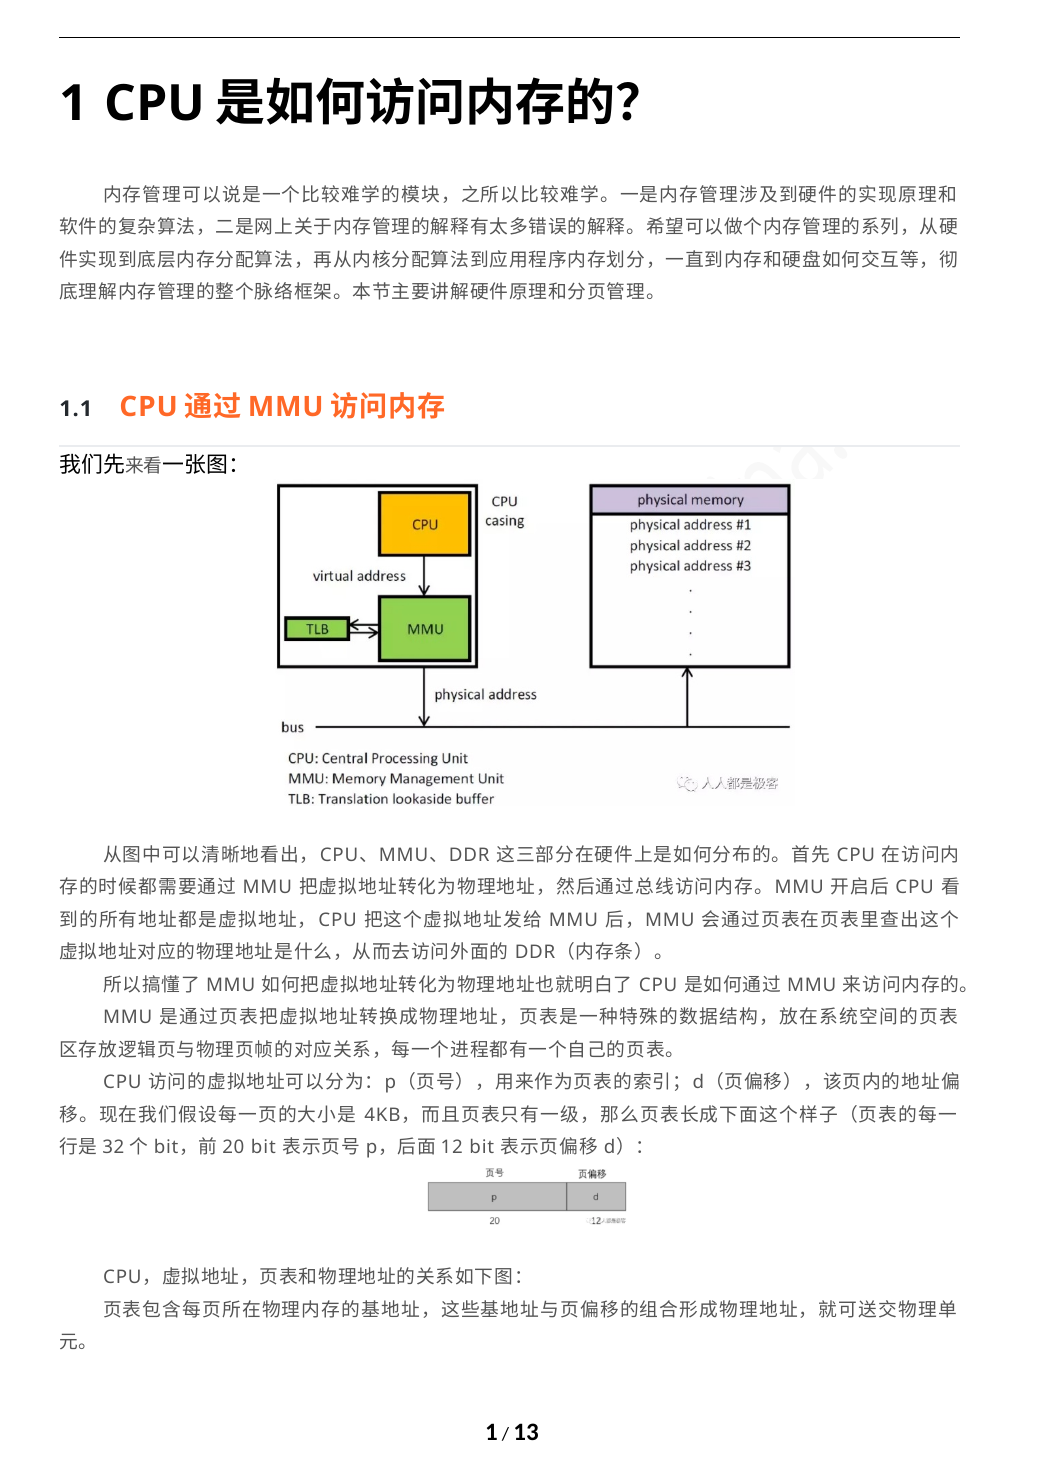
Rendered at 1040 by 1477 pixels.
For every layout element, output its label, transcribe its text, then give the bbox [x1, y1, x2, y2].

subtitle CPU是如何访问内存的？ [59, 50, 960, 148]
text 页表包含每页所在物理内存的基地址，这些基地址与页偏移的组合形成物理地址，就可送交物理单元。 [59, 1292, 960, 1357]
picture [426, 1161, 636, 1230]
text MMU 是通过页表把虚拟地址转换成物理地址，页表是一种特殊的数据结构，放在系统空间的页表区存放逻辑页与物理页帧的对应关系，每一个进程都有一个自己的页表。 [59, 999, 960, 1064]
subtitle CPU通过MMU访问内存 [59, 372, 960, 445]
text 所以搞懂了 MMU 如何把虚拟地址转化为物理地址也就明白了 CPU 是如何通过 MMU 来访问内存的。 [59, 967, 960, 999]
text 内存管理可以说是一个比较难学的模块，之所以比较难学。一是内存管理涉及到硬件的实现原理和软件的复杂算法，二是网上关于内存管理的解释有太多错误的解释。希望可以做个内存管理的系列，从硬件实现到底层内存分配算法，再从内核分配算法到应用程序内存划分，一直到内存和硬盘如何交互等，彻底理解内存管理的整个脉络框架。本节主要讲解硬件原理和分页管理。 [59, 177, 960, 307]
text 我们先来看一张图： [59, 447, 960, 479]
text CPU，虚拟地址，页表和物理地址的关系如下图： [59, 1259, 960, 1292]
text 从图中可以清晰地看出，CPU、MMU、DDR 这三部分在硬件上是如何分布的。首先 CPU 在访问内存的时候都需要通过 MMU 把虚拟地址转化为物理地址，然后通过总线访问内存。MMU 开启后 CPU 看到的所有地址都是虚拟地址，CPU 把这个虚拟地址发给 MMU 后，MMU 会通过页表在页表里查出这个虚拟地址对应的物理地址是什么，从而去访问外面的 DDR（内存条）。 [59, 837, 960, 967]
text CPU 访问的虚拟地址可以分为：p（页号），用来作为页表的索引；d（页偏移），该页内的地址偏移。现在我们假设每一页的大小是 4KB，而且页表只有一级，那么页表长成下面这个样子（页表的每一行是32个 bit，前20 bit 表示页号 p，后面12 bit 表示页偏移 d）： [59, 1064, 960, 1162]
picture [267, 479, 795, 806]
